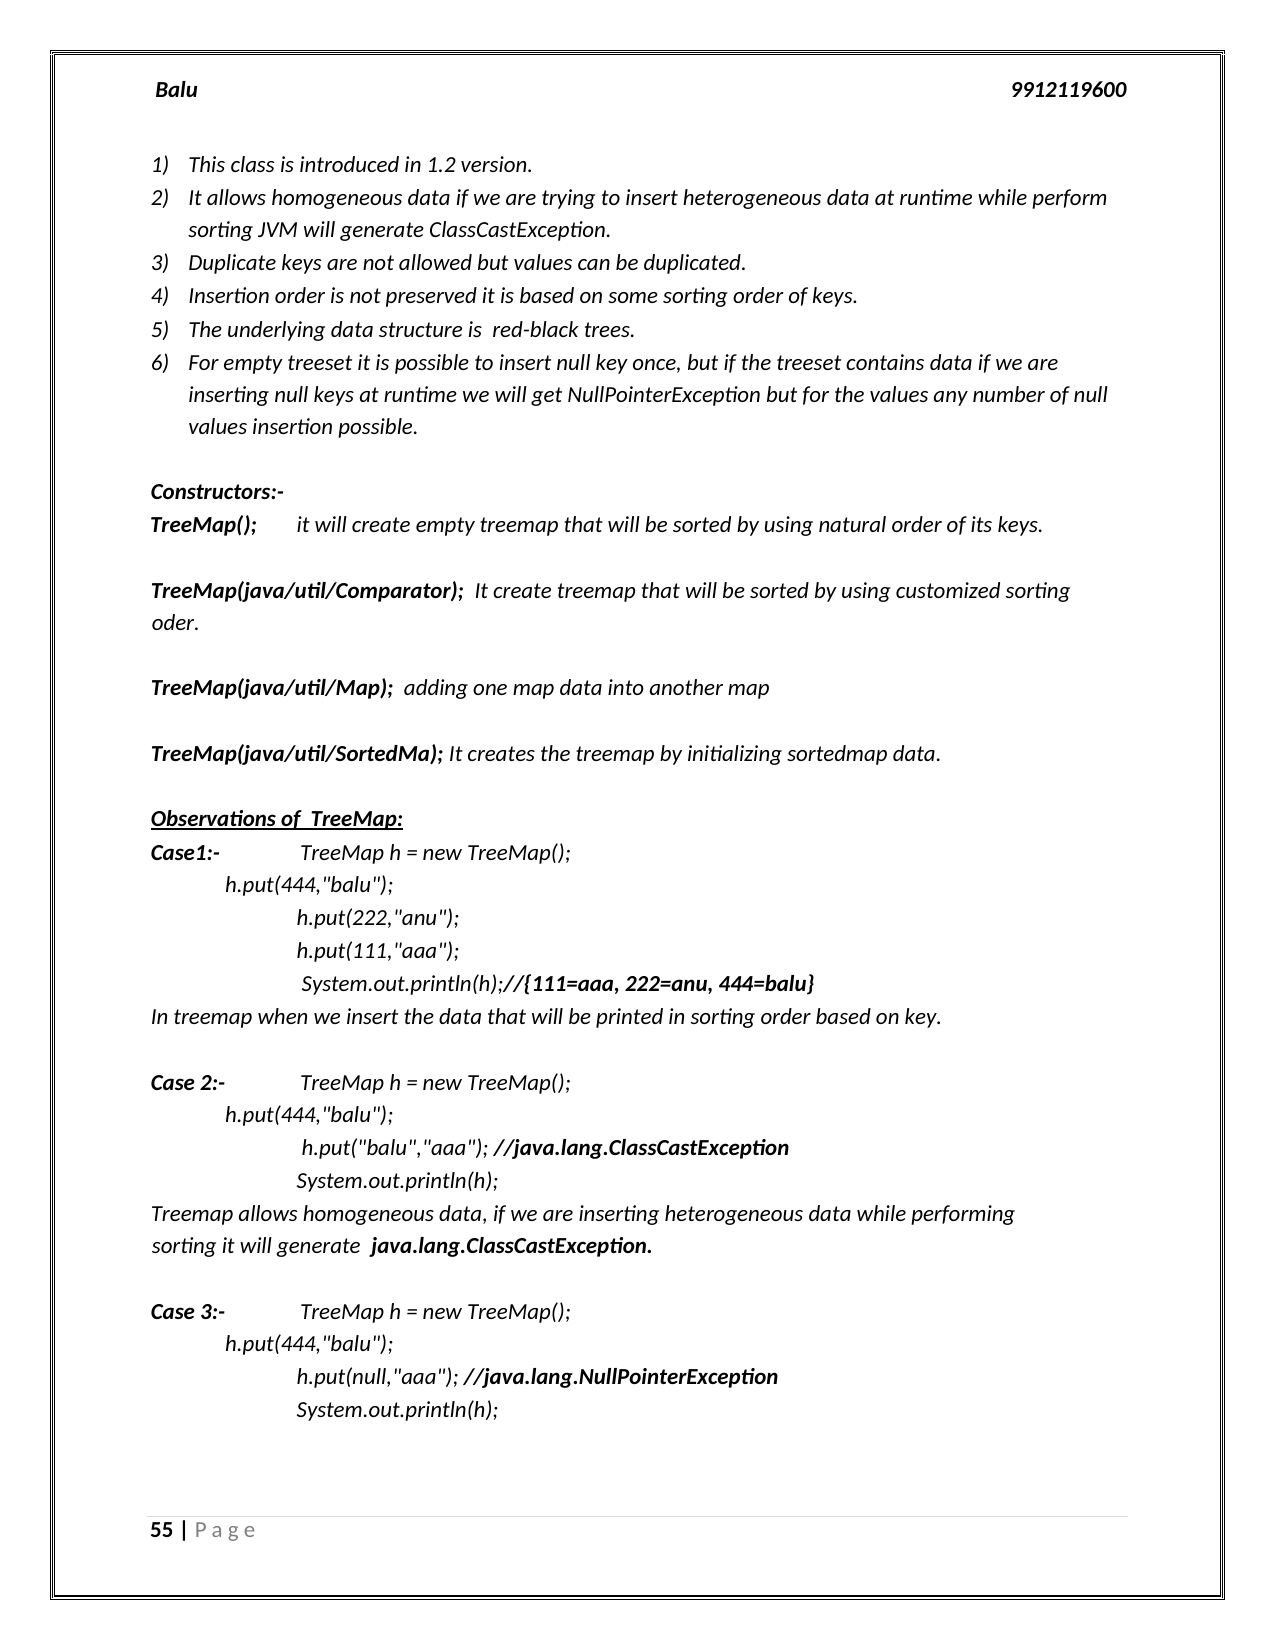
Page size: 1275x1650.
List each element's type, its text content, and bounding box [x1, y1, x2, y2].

list This class is introduced in 1.2 version. [151, 150, 1124, 178]
text System.out.println(h); [150, 1395, 1125, 1423]
text h.put(111,"aaa"); [150, 936, 1125, 964]
list The underlying data structure is red-black trees. [151, 315, 1124, 343]
text In treemap when we insert the data that will be printed in sorting order based on key. [151, 1002, 1124, 1031]
text TreeMap(); it will create empty treemap that will be sorted by using natural order of its keys. [150, 511, 1125, 539]
text TreeMap(java/util/Map); adding one map data into another map [151, 673, 1124, 701]
text Treemap allows homogeneous data, if we are inserting heterogeneous data while performing sorting it will generate java.lang.ClassCastException. [151, 1199, 1068, 1259]
text Case 2:- TreeMap h = new TreeMap(); h.put(444,"balu"); [151, 1068, 681, 1128]
list Duplicate keys are not allowed but values can be duplicated. [151, 248, 1124, 276]
text System.out.println(h);//{111=aaa, 222=anu, 444=balu} [150, 969, 1125, 997]
text TreeMap(java/util/SortedMa); It creates the treemap by initializing sortedmap data. [151, 739, 1124, 767]
text Observations of TreeMap: [151, 804, 1125, 832]
list It allows homogeneous data if we are trying to insert heterogeneous data at runtime while perform sorting JVM will generate ClassCastException. [151, 183, 1124, 243]
text Constructors:- [151, 477, 1125, 506]
text h.put(null,"aaa"); //java.lang.NullPointerException [150, 1362, 1125, 1390]
list Insertion order is not preserved it is based on some sorting order of keys. [151, 282, 1124, 309]
text h.put("balu","aaa"); //java.lang.ClassCastException [150, 1133, 1125, 1161]
list For empty treeset it is possible to insert null key once, but if the treeset contains data if we are inserting null keys at runtime we will get NullPointerException but for the values any number of null values insertion possible. [151, 348, 1124, 440]
text Case 3:- TreeMap h = new TreeMap(); h.put(444,"balu"); [151, 1297, 681, 1357]
text Case1:- TreeMap h = new TreeMap(); h.put(444,"balu"); [151, 838, 681, 898]
text h.put(222,"anu"); [150, 903, 1125, 931]
text TreeMap(java/util/Comparator); It create treemap that will be sorted by using customized sorting oder. [151, 576, 1124, 636]
text System.out.println(h); [150, 1166, 1125, 1194]
